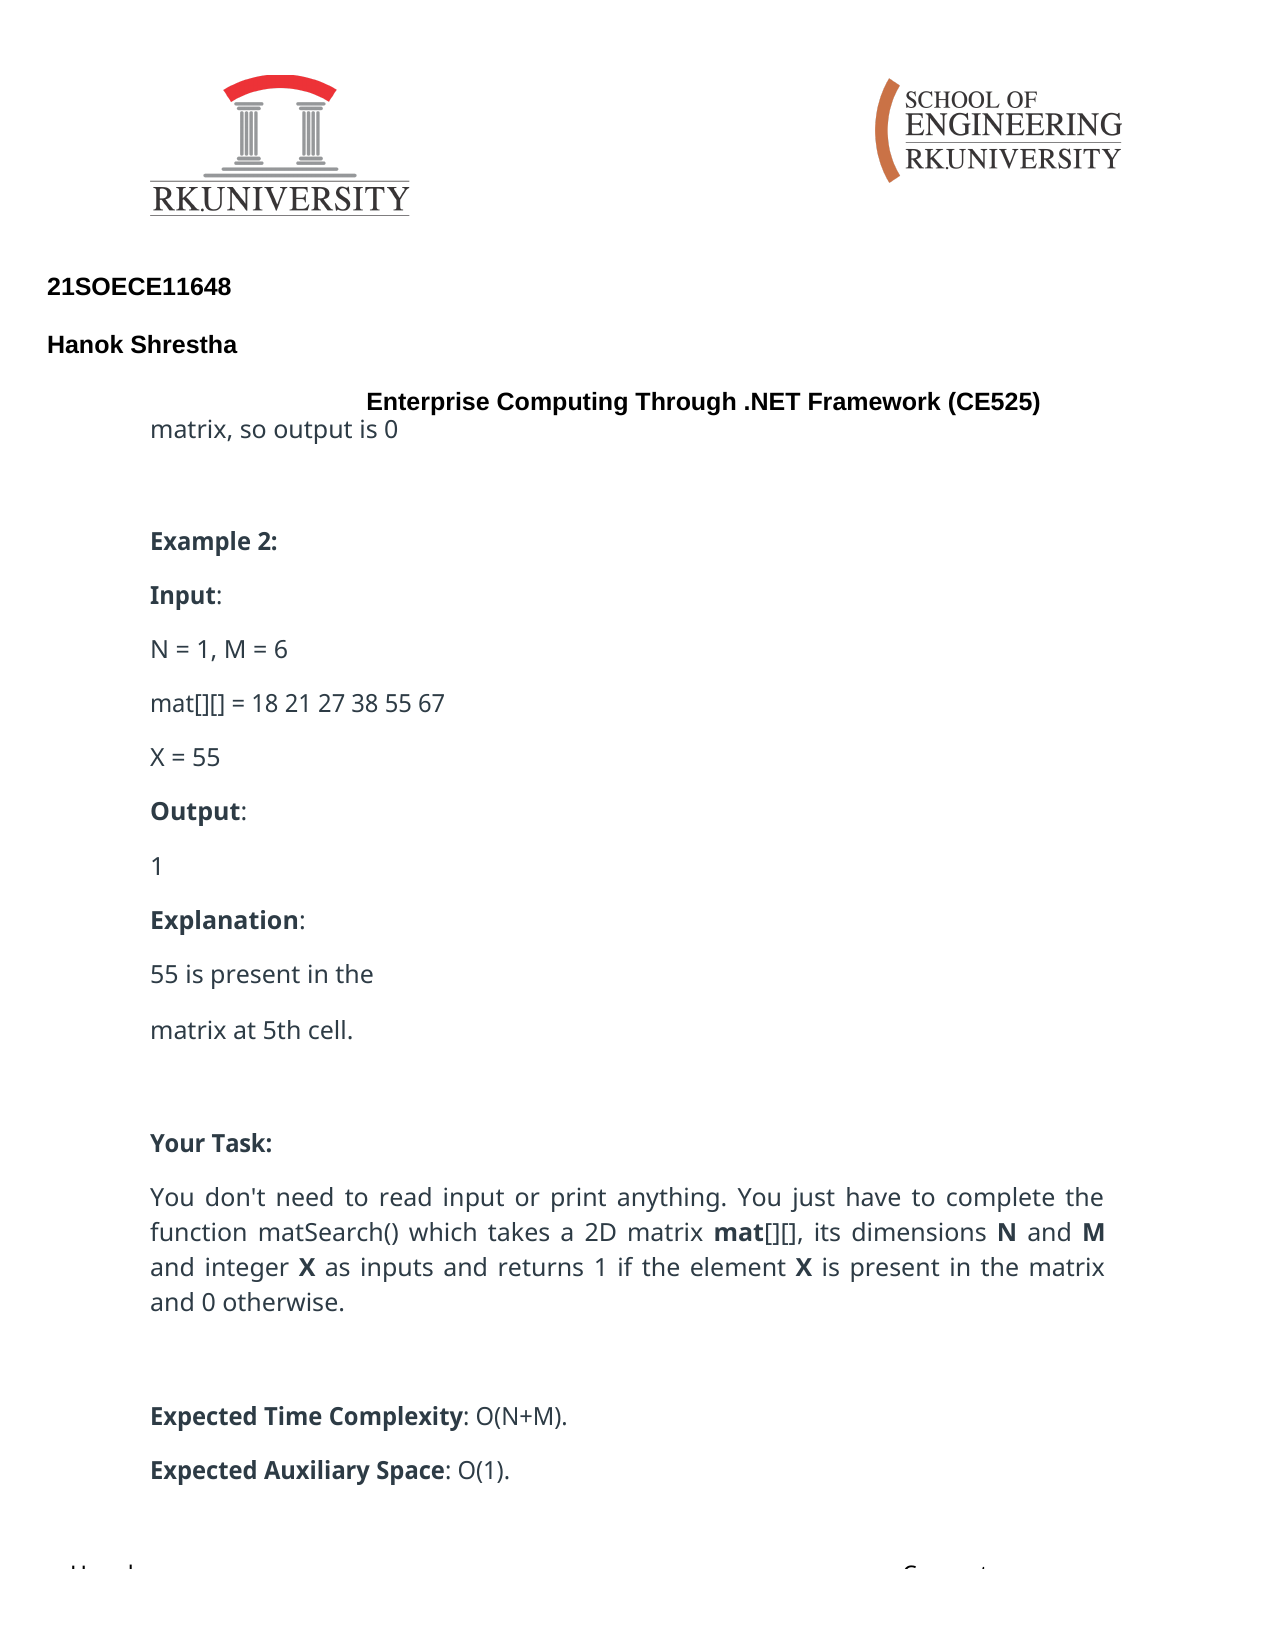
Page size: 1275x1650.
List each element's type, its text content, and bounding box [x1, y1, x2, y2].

text 1 [150, 848, 1185, 882]
text You don't need to read input or print anything. You just have to complete the function matSearch() which takes a 2D matrix mat[][], its dimensions N and M and integer X as inputs and returns 1 if the element X is present in the matrix and 0 otherwise. [150, 1180, 1106, 1319]
subtitle Your Task: [150, 1126, 1185, 1160]
picture [875, 78, 1122, 183]
text Input: [150, 577, 1185, 612]
subtitle Output: [150, 794, 1185, 828]
text Expected Time Complexity: O(N+M). [150, 1398, 1185, 1432]
picture [150, 75, 410, 216]
subtitle Explanation: [150, 902, 1185, 936]
text N = 1, M = 6 [150, 632, 1185, 666]
text Expected Auxiliary Space: O(1). [150, 1452, 1185, 1486]
text 55 is present in the matrix at 5th cell. [150, 956, 375, 1047]
text mat[][] = 18 21 27 38 55 67 [150, 686, 1185, 720]
text X = 55 [150, 740, 1185, 774]
text matrix, so output is 0 [150, 414, 1185, 444]
subtitle Example 2: [150, 523, 1185, 557]
